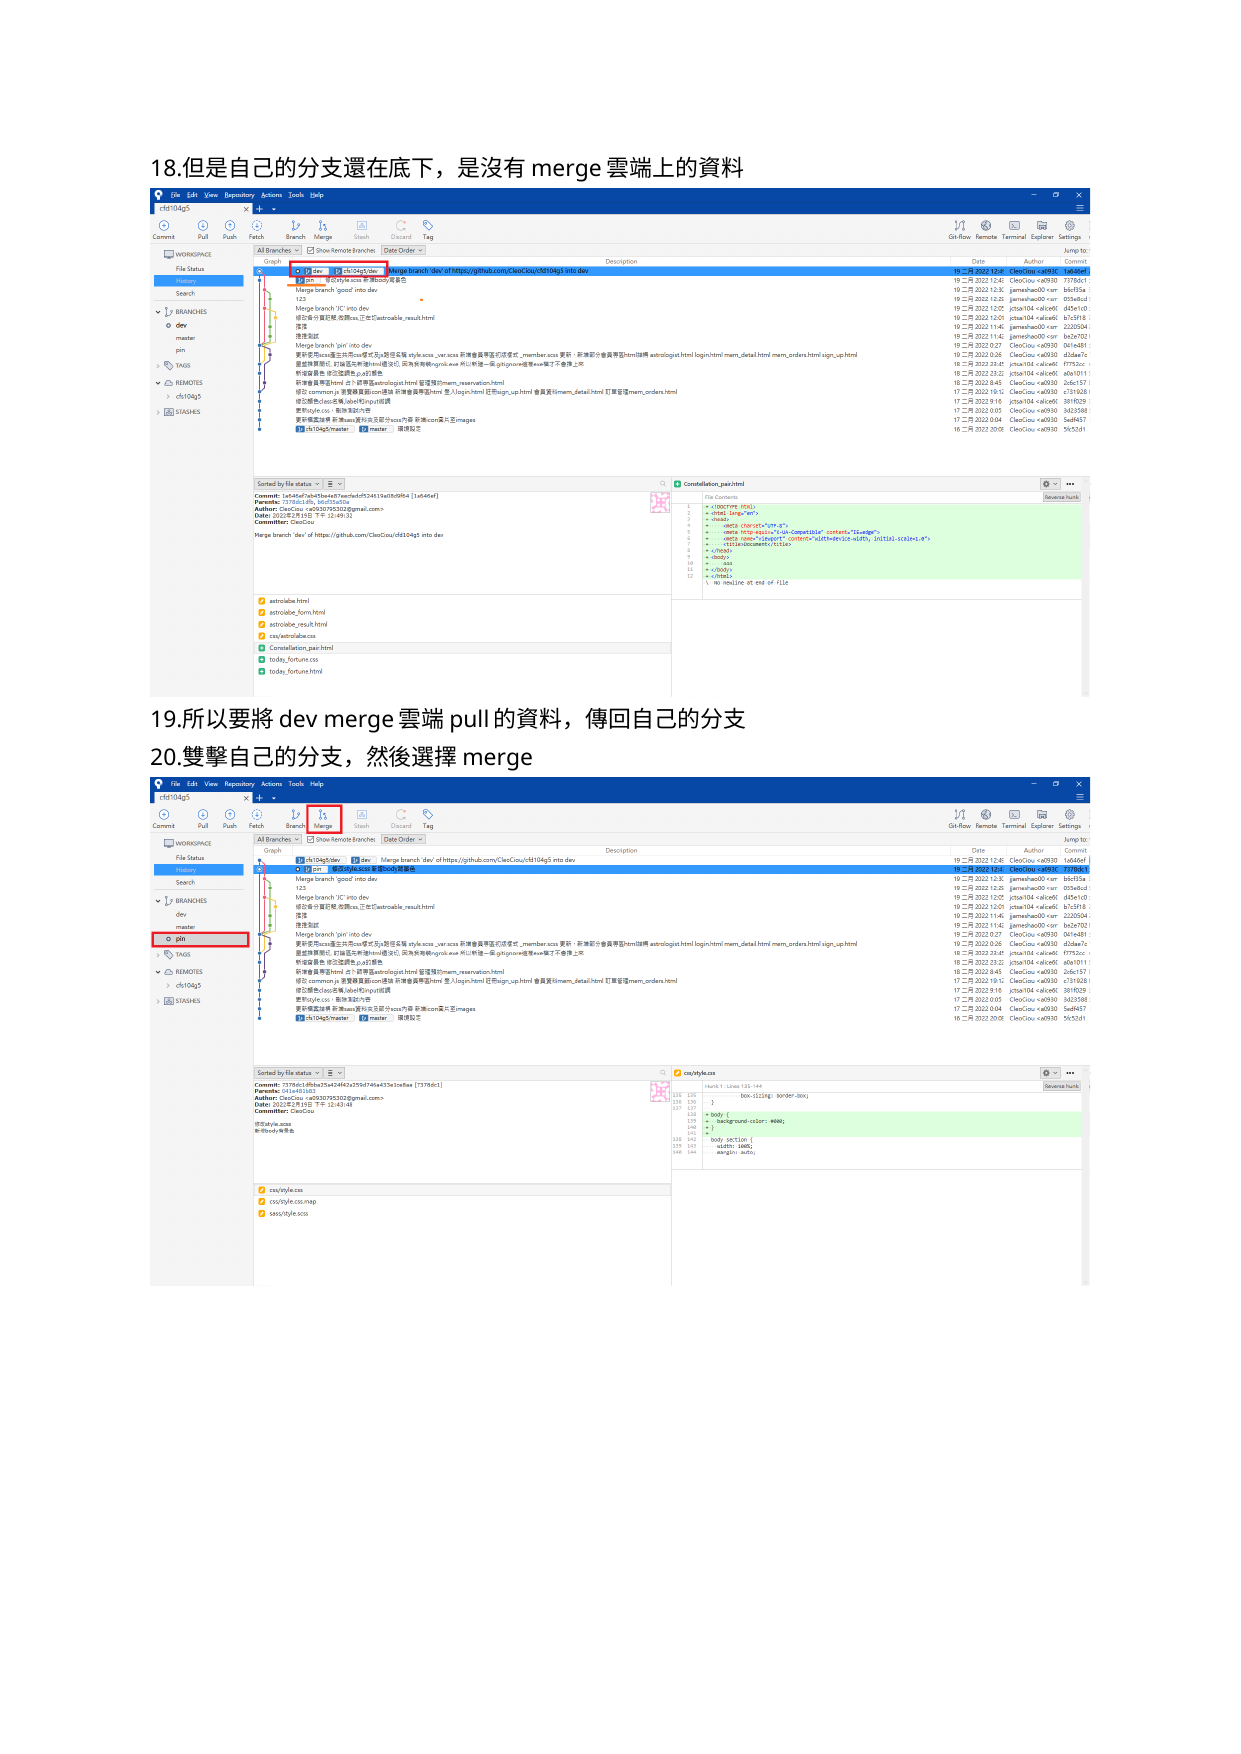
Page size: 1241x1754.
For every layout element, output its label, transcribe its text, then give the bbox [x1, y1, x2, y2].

text 20.雙擊自己的分支，然後選擇merge [150, 739, 1090, 772]
text 18.但是自己的分支還在底下，是沒有merge雲端上的資料 [150, 150, 1090, 183]
picture [150, 777, 1091, 1286]
text 19.所以要將dev merge雲端pull的資料，傳回自己的分支 [150, 701, 1090, 734]
picture [150, 188, 1091, 697]
